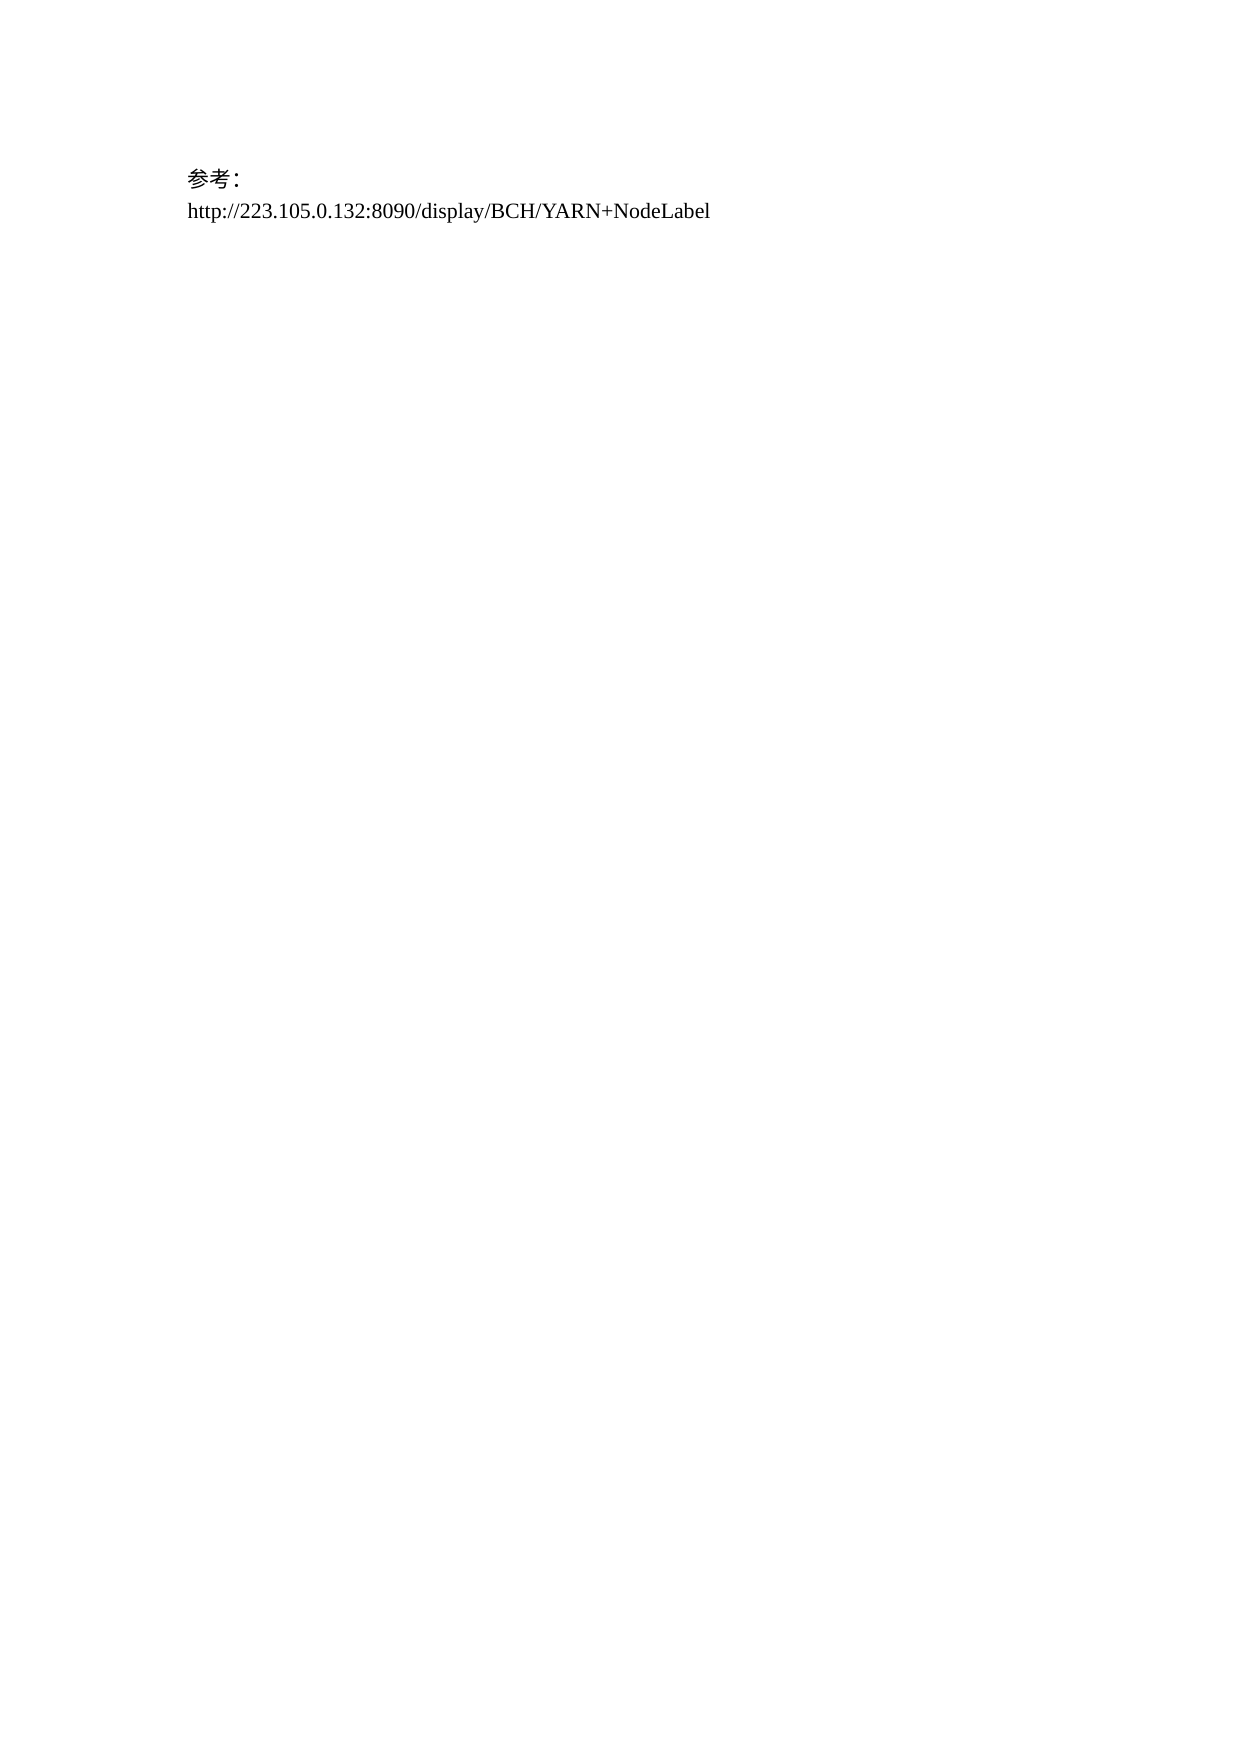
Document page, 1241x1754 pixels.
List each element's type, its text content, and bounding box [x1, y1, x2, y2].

text 参考： [187, 162, 1053, 194]
text http://223.105.0.132:8090/display/BCH/YARN+NodeLabel [187, 194, 1053, 227]
